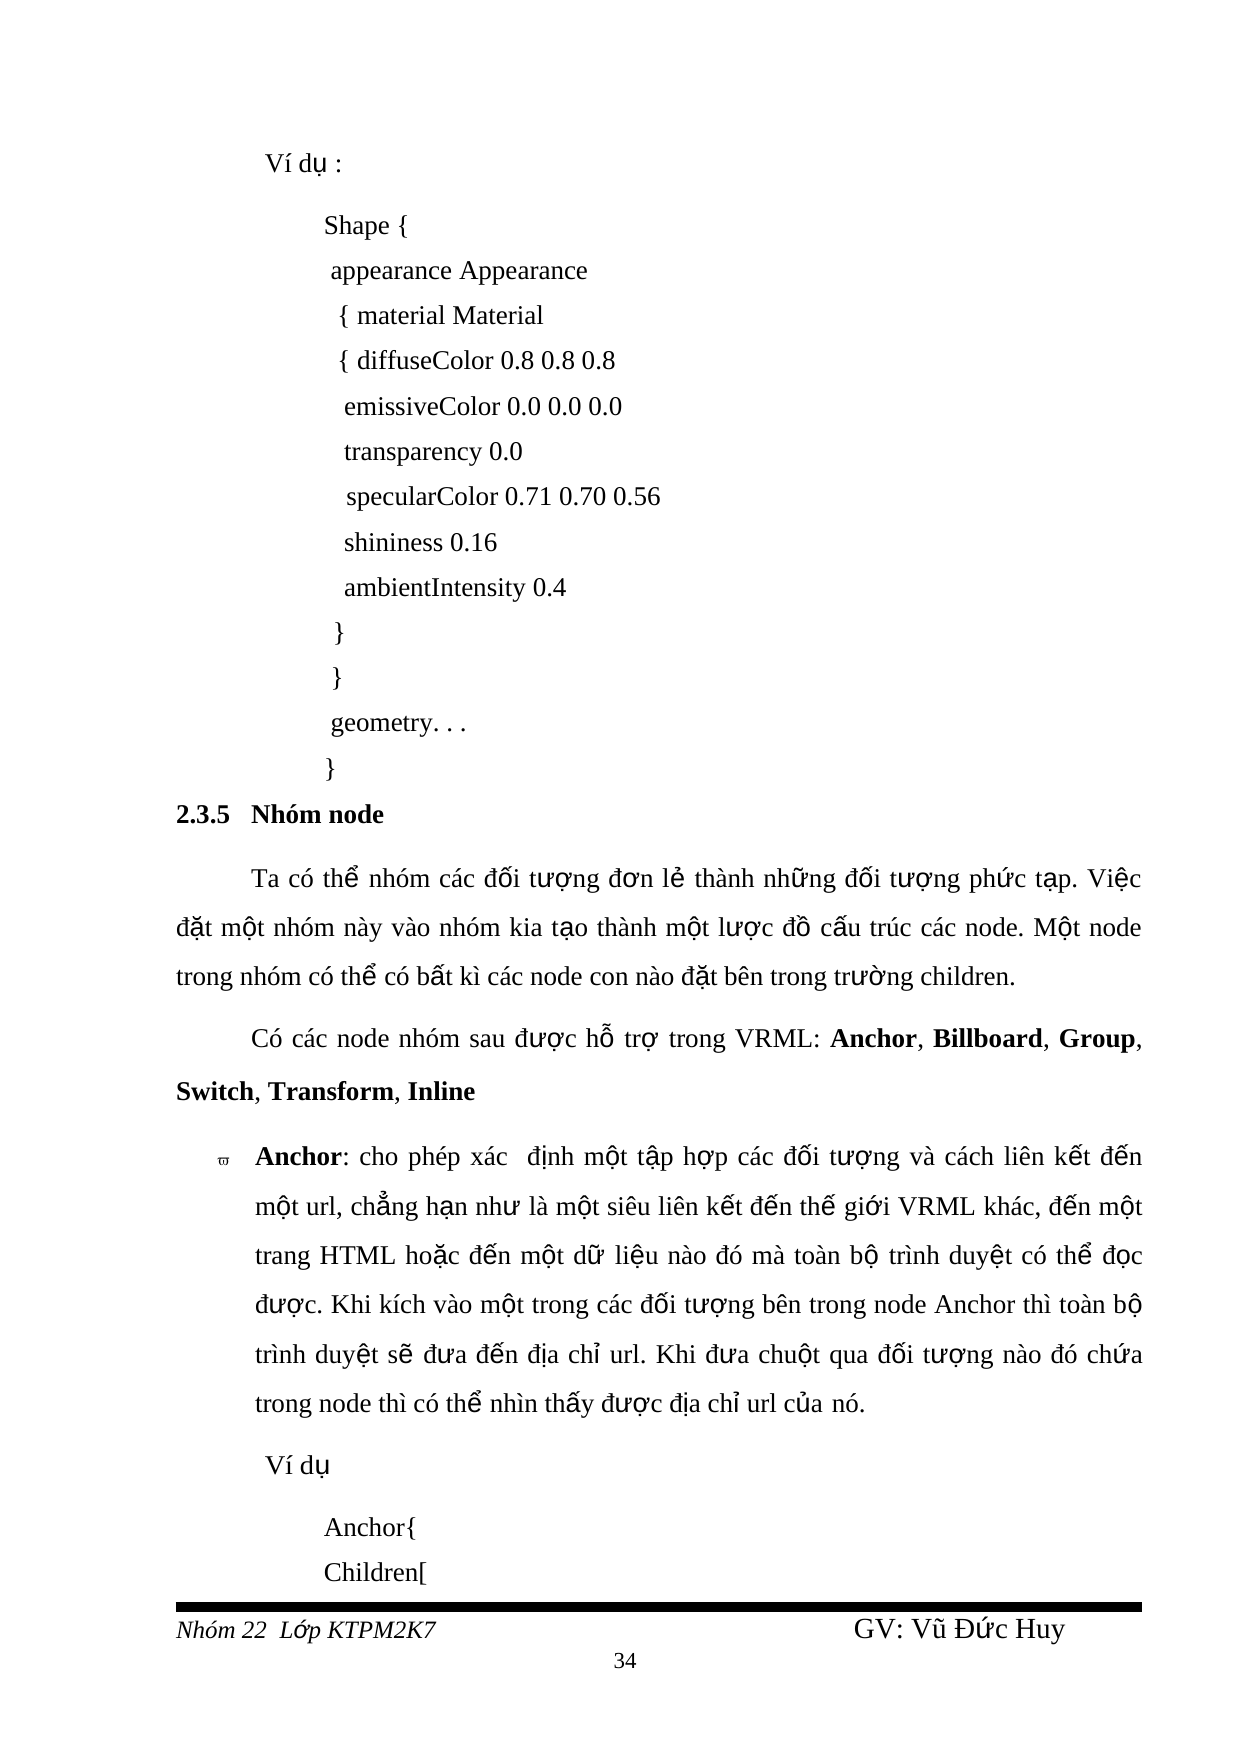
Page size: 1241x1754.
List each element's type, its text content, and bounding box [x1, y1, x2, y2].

text ambientIntensity 0.4 [344, 571, 1159, 602]
text Anchor{ Children[ [323, 1511, 430, 1587]
list Anchor: cho phép xác định một tập hợp các đối tượng và cách liên kết đến một url, chẳng hạn như là một siêu liên kết đến thế giới VRML khác, đến một trang HTML hoặc đến một dữ liệu nào đó mà toàn bộ trình duyệt có thể đọc được. Khi kích vào một trong các đối tượng bên trong node Anchor thì toàn bộ trình duyệt sẽ đưa đến địa chỉ url. Khi đưa chuột qua đối tượng nào đó chứa trong node thì có thể nhìn thấy được địa chỉ url của nó. [217, 1140, 1143, 1418]
text Ví dụ : [264, 147, 1159, 178]
text } [323, 752, 1159, 783]
text transparency 0.0 [344, 435, 1159, 466]
text geometry. . . [330, 706, 1159, 738]
text Ví dụ [264, 1449, 1159, 1481]
text shininess 0.16 [344, 526, 1159, 557]
text emissiveColor 0.0 0.0 0.0 [344, 390, 1159, 421]
text Shape { [323, 209, 1159, 240]
subtitle Nhóm node [176, 798, 1159, 829]
text Có các node nhóm sau được hỗ trợ trong VRML: Anchor, Billboard, Group, Switch, Transform, Inline [176, 1022, 1142, 1106]
text } [330, 661, 1159, 692]
text Ta có thể nhóm các đối tượng đơn lẻ thành những đối tượng phức tạp. Việc đặt một nhóm này vào nhóm kia tạo thành một lược đồ cấu trúc các node. Một node trong nhóm có thể có bất kì các node con nào đặt bên trong trường children. [176, 862, 1142, 991]
text appearance Appearance { material Material { diffuseColor 0.8 0.8 0.8 [330, 254, 679, 376]
text } [333, 616, 1159, 647]
text specularColor 0.71 0.70 0.56 [346, 480, 1159, 512]
